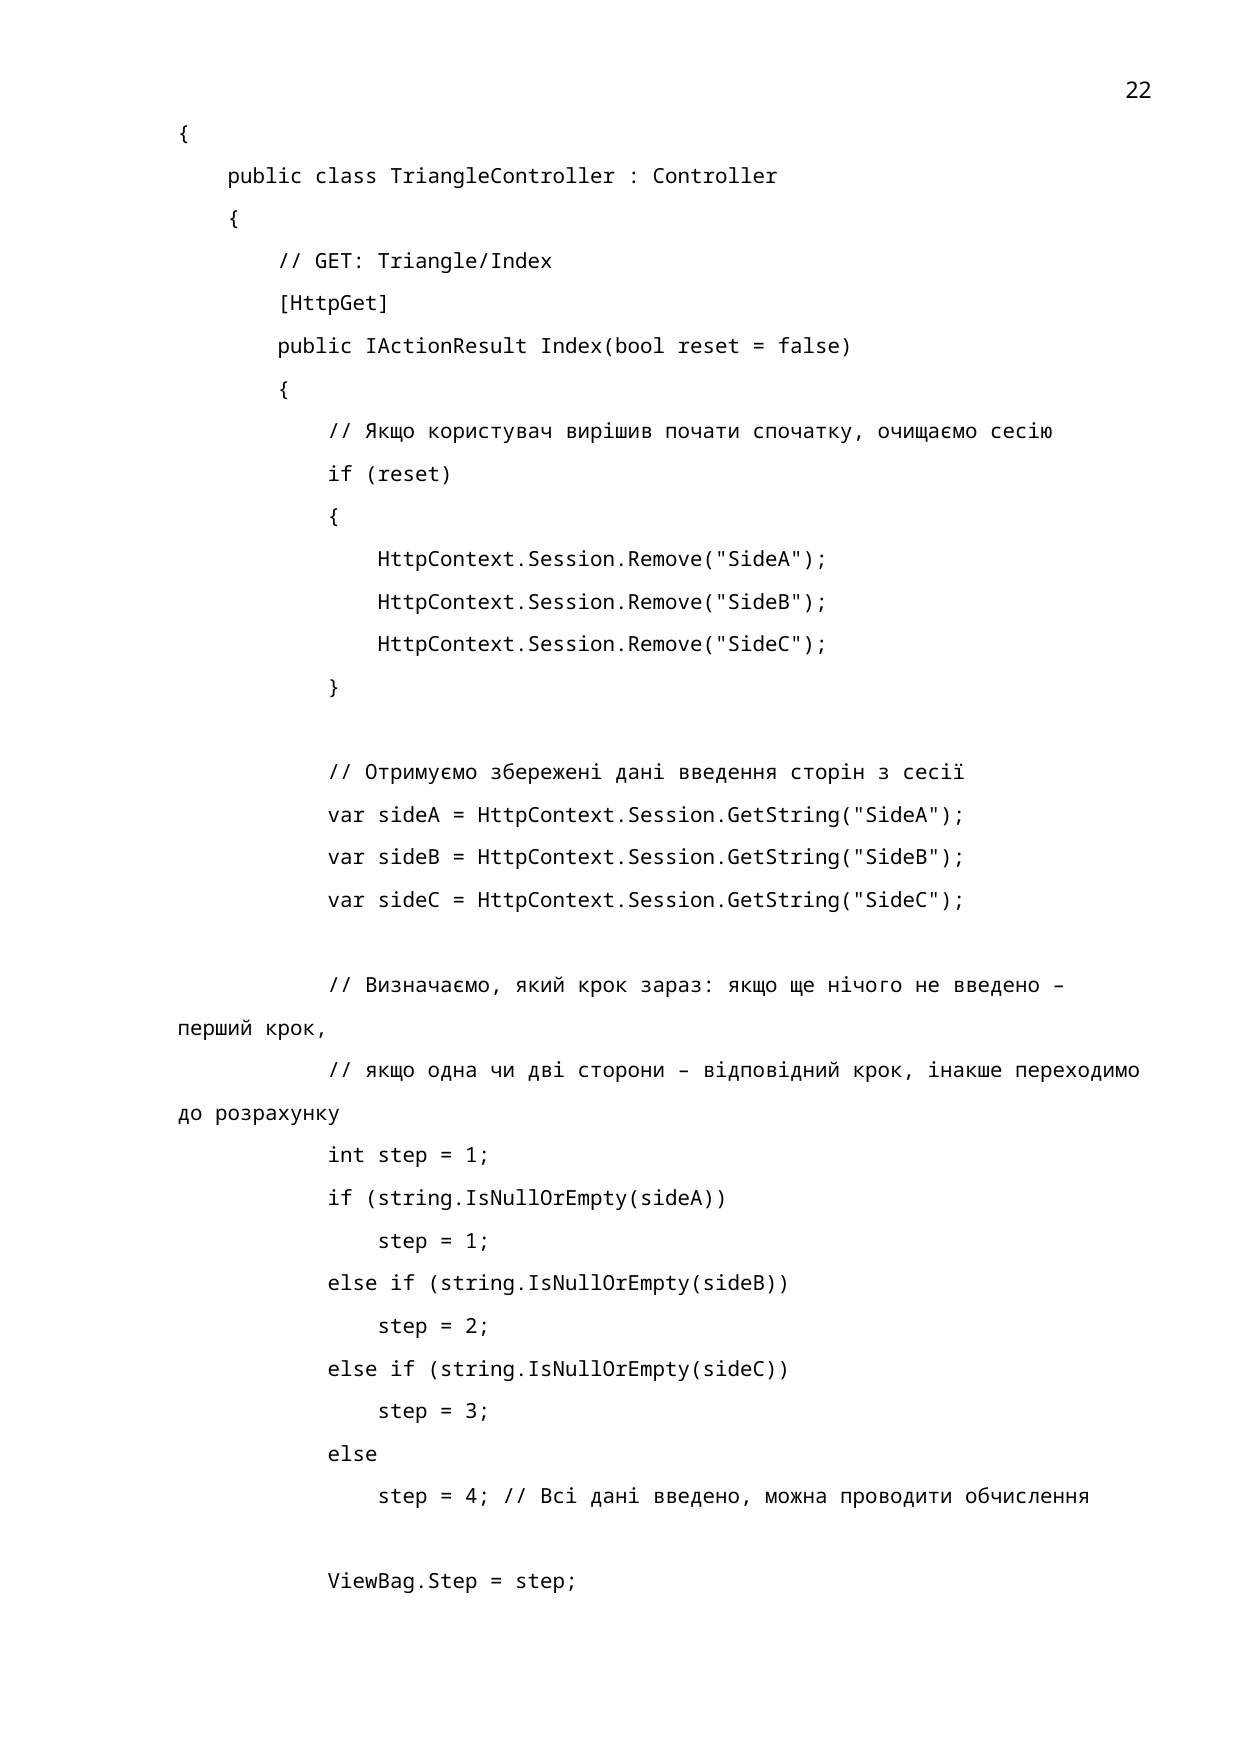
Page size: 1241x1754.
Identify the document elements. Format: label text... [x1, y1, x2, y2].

text HttpContext.Session.Remove("SideB"); [177, 587, 1152, 615]
text var sideA = HttpContext.Session.GetString("SideA"); [177, 800, 1152, 828]
text // якщо одна чи дві сторони – відповідний крок, інакше переходимо до розрахунку [177, 1055, 1152, 1126]
text public class TriangleController : Controller [177, 161, 1152, 189]
text else [177, 1439, 1152, 1467]
text step = 2; [177, 1311, 1152, 1339]
text step = 3; [177, 1396, 1152, 1425]
text if (reset) [177, 459, 1152, 487]
text // Визначаємо, який крок зараз: якщо ще нічого не введено – перший крок, [177, 970, 1152, 1041]
text step = 1; [177, 1226, 1152, 1254]
text else if (string.IsNullOrEmpty(sideC)) [177, 1354, 1152, 1382]
text var sideB = HttpContext.Session.GetString("SideB"); [177, 842, 1152, 871]
text var sideC = HttpContext.Session.GetString("SideC"); [177, 885, 1152, 913]
text { [177, 502, 1152, 530]
text // GET: Triangle/Index [177, 246, 1152, 274]
text if (string.IsNullOrEmpty(sideA)) [177, 1183, 1152, 1212]
text else if (string.IsNullOrEmpty(sideB)) [177, 1268, 1152, 1297]
text { [177, 374, 1152, 402]
text [HttpGet] [177, 288, 1152, 317]
text { [177, 203, 1152, 232]
text { [177, 118, 1152, 147]
text // Отримуємо збережені дані введення сторін з сесії [177, 757, 1152, 786]
text HttpContext.Session.Remove("SideA"); [177, 544, 1152, 573]
text step = 4; // Всі дані введено, можна проводити обчислення [177, 1481, 1152, 1510]
text } [177, 672, 1152, 700]
text int step = 1; [177, 1141, 1152, 1169]
text HttpContext.Session.Remove("SideC"); [177, 629, 1152, 658]
text ViewBag.Step = step; [177, 1567, 1152, 1595]
text public IActionResult Index(bool reset = false) [177, 331, 1152, 359]
text // Якщо користувач вирішив почати спочатку, очищаємо сесію [177, 416, 1152, 445]
